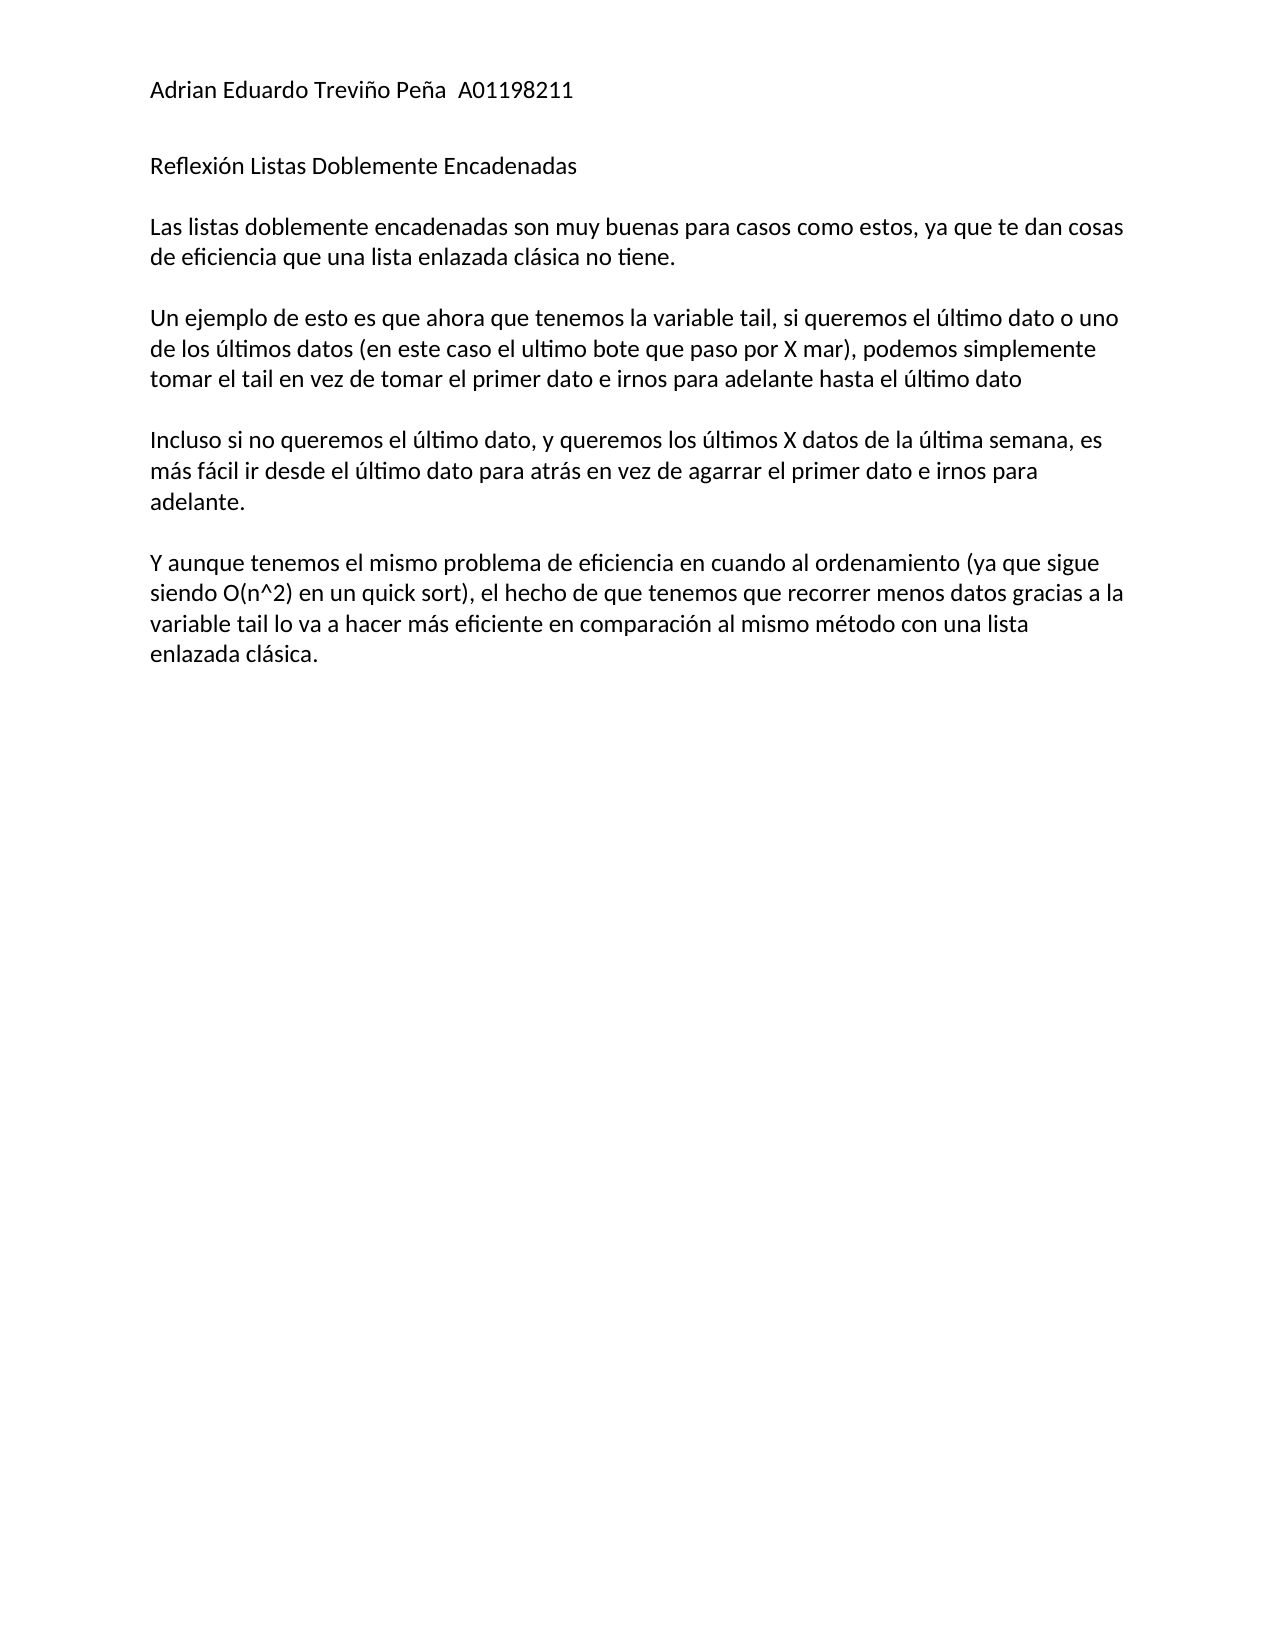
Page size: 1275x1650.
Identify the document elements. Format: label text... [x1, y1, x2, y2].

text Las listas doblemente encadenadas son muy buenas para casos como estos, ya que te dan cosas de eficiencia que una lista enlazada clásica no tiene. [150, 211, 1125, 272]
text Y aunque tenemos el mismo problema de eficiencia en cuando al ordenamiento (ya que sigue siendo O(n^2) en un quick sort), el hecho de que tenemos que recorrer menos datos gracias a la variable tail lo va a hacer más eficiente en comparación al mismo método con una lista enlazada clásica. [150, 547, 1125, 669]
text Un ejemplo de esto es que ahora que tenemos la variable tail, si queremos el último dato o uno de los últimos datos (en este caso el ultimo bote que paso por X mar), podemos simplemente tomar el tail en vez de tomar el primer dato e irnos para adelante hasta el último dato [150, 303, 1125, 394]
text Incluso si no queremos el último dato, y queremos los últimos X datos de la última semana, es más fácil ir desde el último dato para atrás en vez de agarrar el primer dato e irnos para adelante. [150, 425, 1125, 516]
text Reflexión Listas Doblemente Encadenadas [150, 150, 1125, 181]
